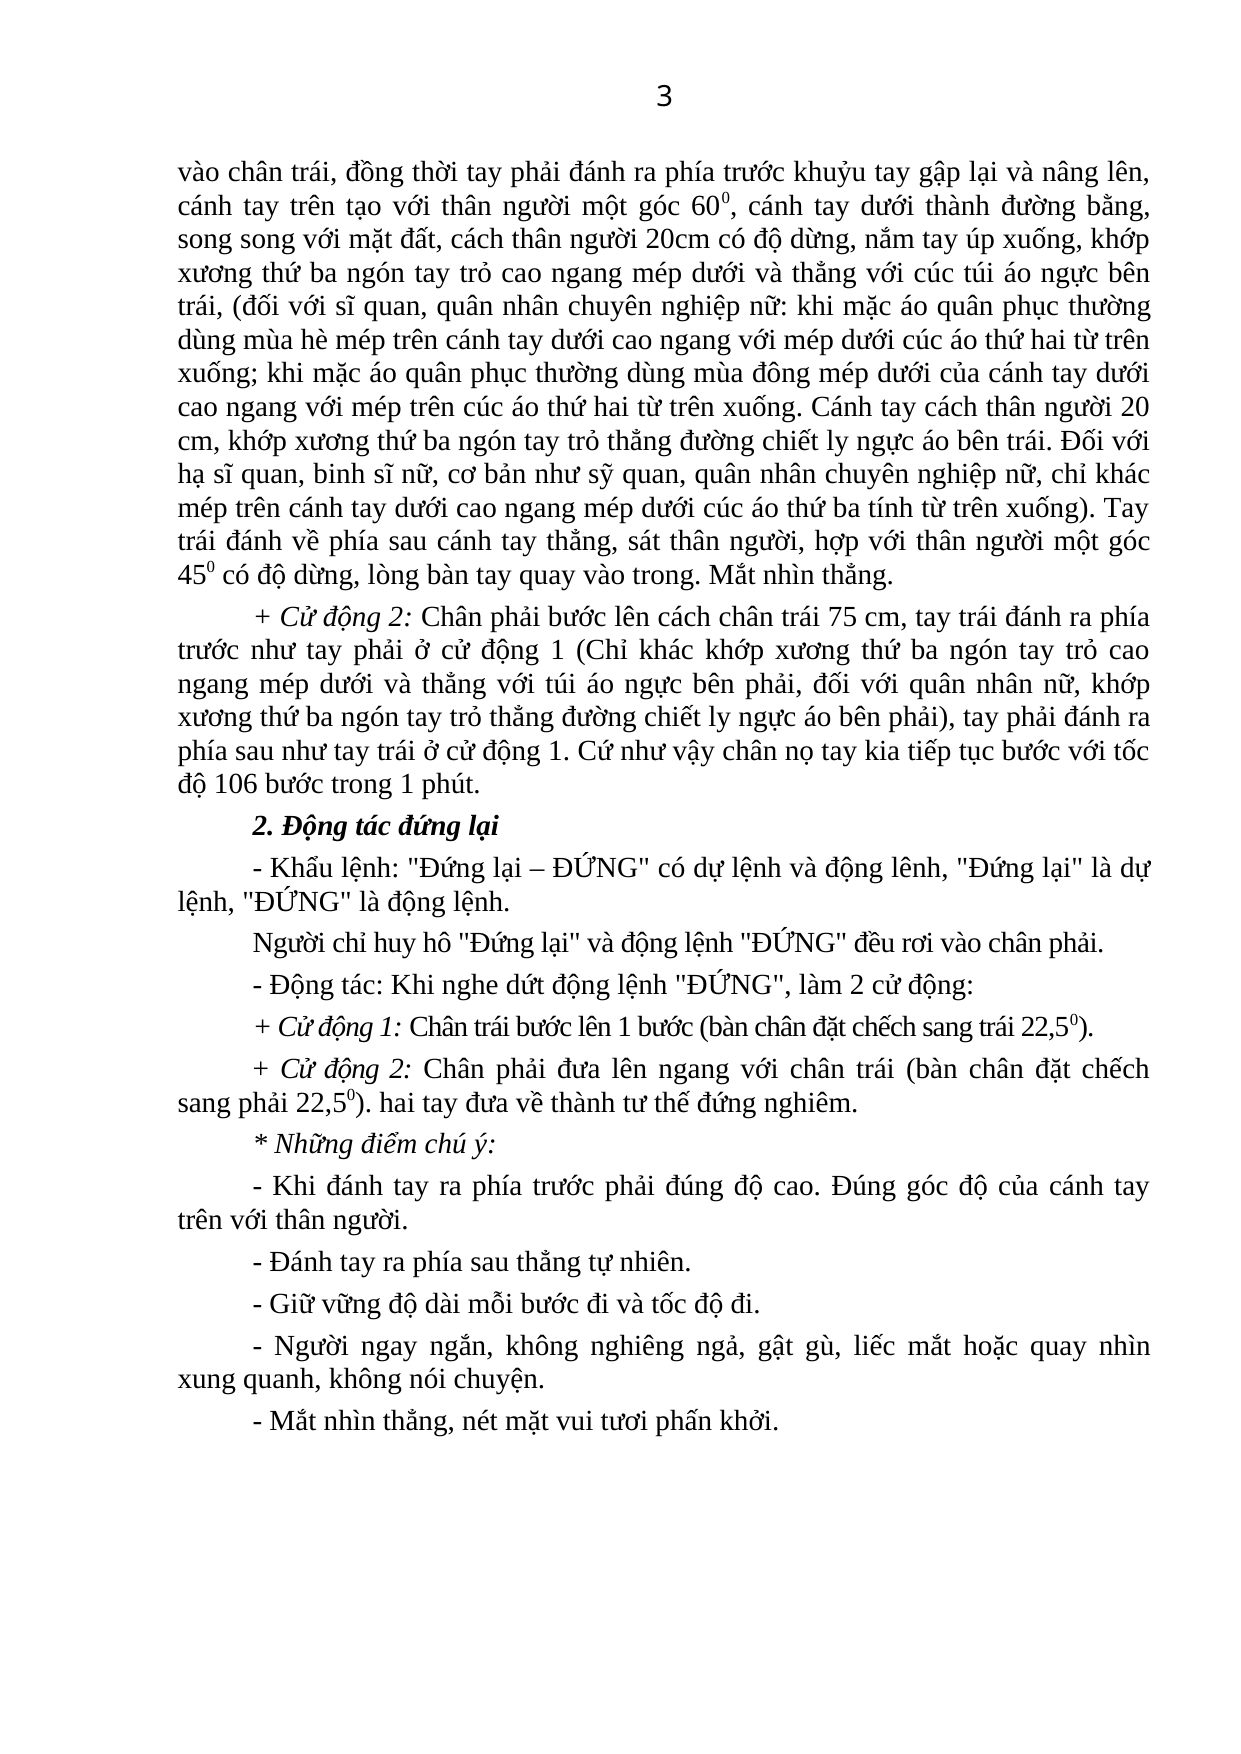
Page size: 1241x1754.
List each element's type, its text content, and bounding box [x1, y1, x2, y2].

text - Mắt nhìn thẳng, nét mặt vui tươi phấn khởi. [177, 1403, 1152, 1437]
text - Đánh tay ra phía sau thẳng tự nhiên. [177, 1244, 1152, 1277]
text - Người ngay ngắn, không nghiêng ngả, gật gù, liếc mắt hoặc quay nhìn xung quanh, không nói chuyện. [177, 1328, 1152, 1395]
text Người chỉ huy hô "Đứng lại" và động lệnh "ĐỨNG" đều rơi vào chân phải. [177, 926, 1152, 959]
text + Cử động 1: Chân trái bước lên 1 bước (bàn chân đặt chếch sang trái 22,50). [177, 1009, 1152, 1043]
text 2. Động tác đứng lại [177, 808, 1152, 842]
text * Những điểm chú ý: [177, 1127, 1152, 1160]
text - Khi đánh tay ra phía trước phải đúng độ cao. Đúng góc độ của cánh tay trên với thân người. [177, 1168, 1152, 1236]
text + Cử động 2: Chân phải bước lên cách chân trái 75 cm, tay trái đánh ra phía trước như tay phải ở cử động 1 (Chỉ khác khớp xương thứ ba ngón tay trỏ cao ngang mép dưới và thẳng với túi áo ngực bên phải, đối với quân nhân nữ, khớp xương thứ ba ngón tay trỏ thẳng đường chiết ly ngực áo bên phải), tay phải đánh ra phía sau như tay trái ở cử động 1. Cứ như vậy chân nọ tay kia tiếp tục bước với tốc độ 106 bước trong 1 phút. [177, 599, 1152, 800]
text + Cử động 2: Chân phải đưa lên ngang với chân trái (bàn chân đặt chếch sang phải 22,50). hai tay đưa về thành tư thế đứng nghiêm. [177, 1051, 1152, 1118]
text - Giữ vững độ dài mỗi bước đi và tốc độ đi. [177, 1286, 1152, 1319]
text - Khẩu lệnh: "Đứng lại – ĐỨNG" có dự lệnh và động lênh, "Đứng lại" là dự lệnh, "ĐỨNG" là động lệnh. [177, 850, 1152, 917]
text - Động tác: Khi nghe dứt động lệnh "ĐỨNG", làm 2 cử động: [177, 967, 1152, 1001]
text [177, 154, 1152, 590]
